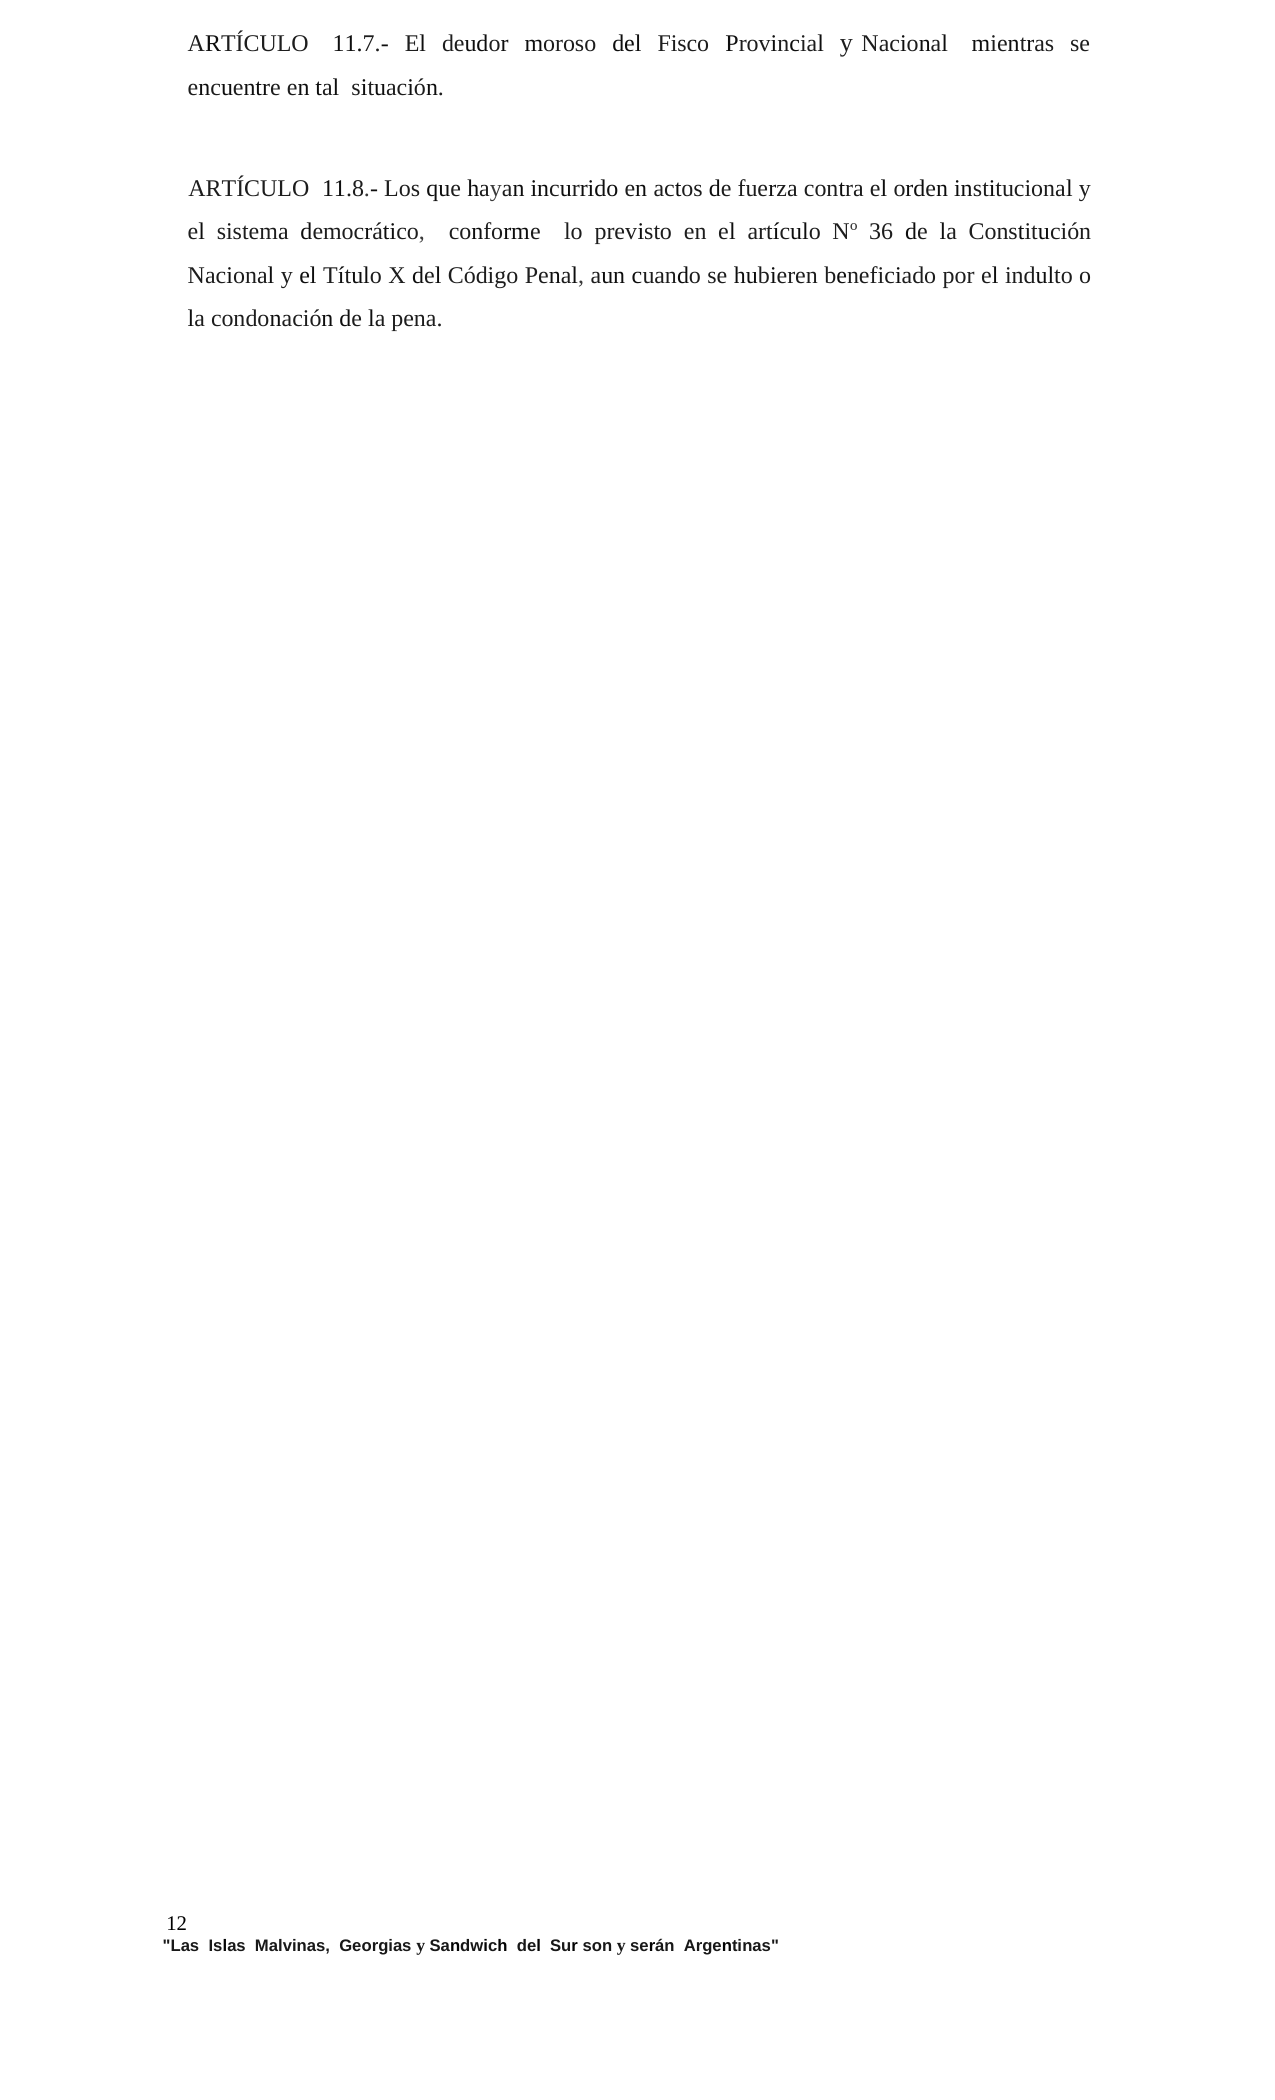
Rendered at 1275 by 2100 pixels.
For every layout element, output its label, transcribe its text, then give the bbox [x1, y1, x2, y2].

text ARTÍCULO 11.8.- Los que hayan incurrido en actos de fuerza contra el orden institucional y el sistema democrático, conforme lo previsto en el artículo Nº 36 de la Constitución Nacional y el Título X del Código Penal, aun cuando se hubieren beneficiado por el indulto o la condonación de la pena. [187, 174, 1092, 332]
text ARTÍCULO 11.7.- El deudor moroso del Fisco Provincial y Nacional mientras se encuentre en tal situación. [187, 27, 1090, 100]
